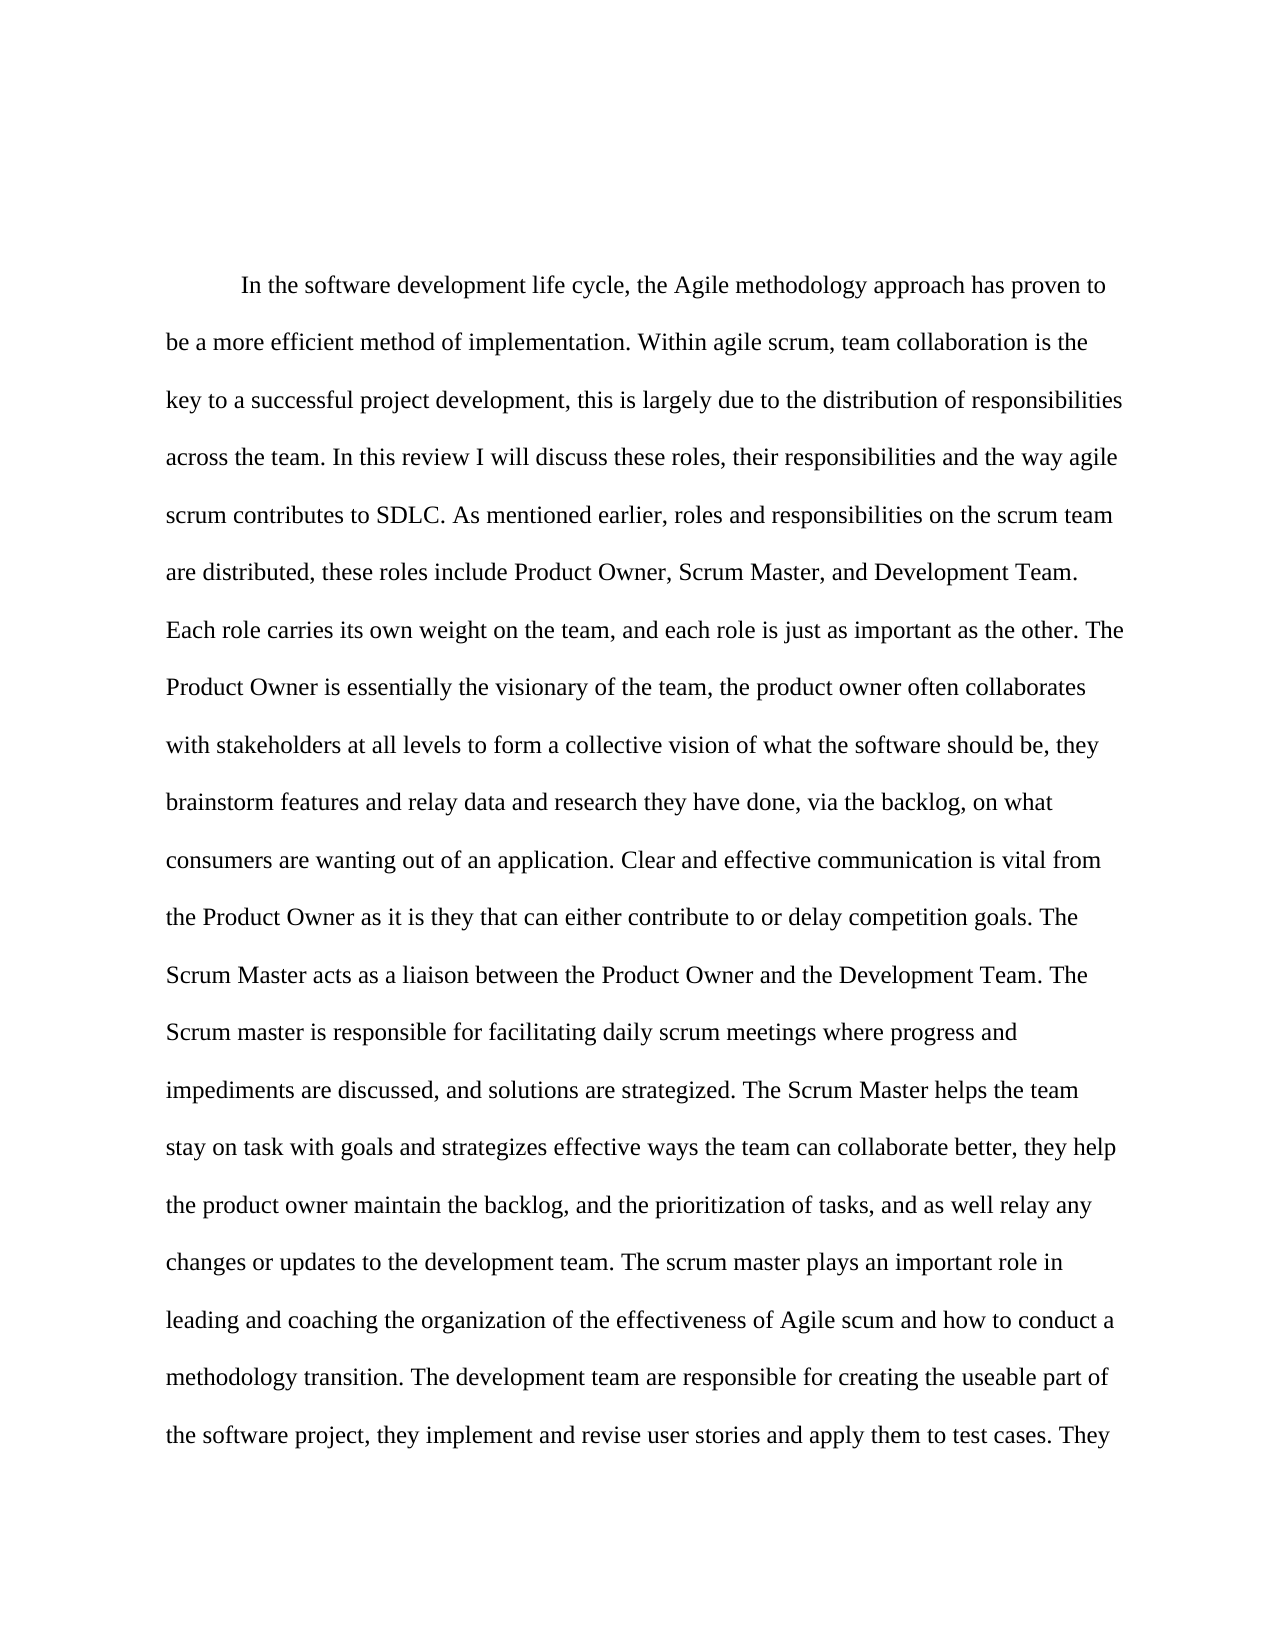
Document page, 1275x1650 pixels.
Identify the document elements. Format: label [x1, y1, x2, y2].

list [166, 270, 1125, 1448]
